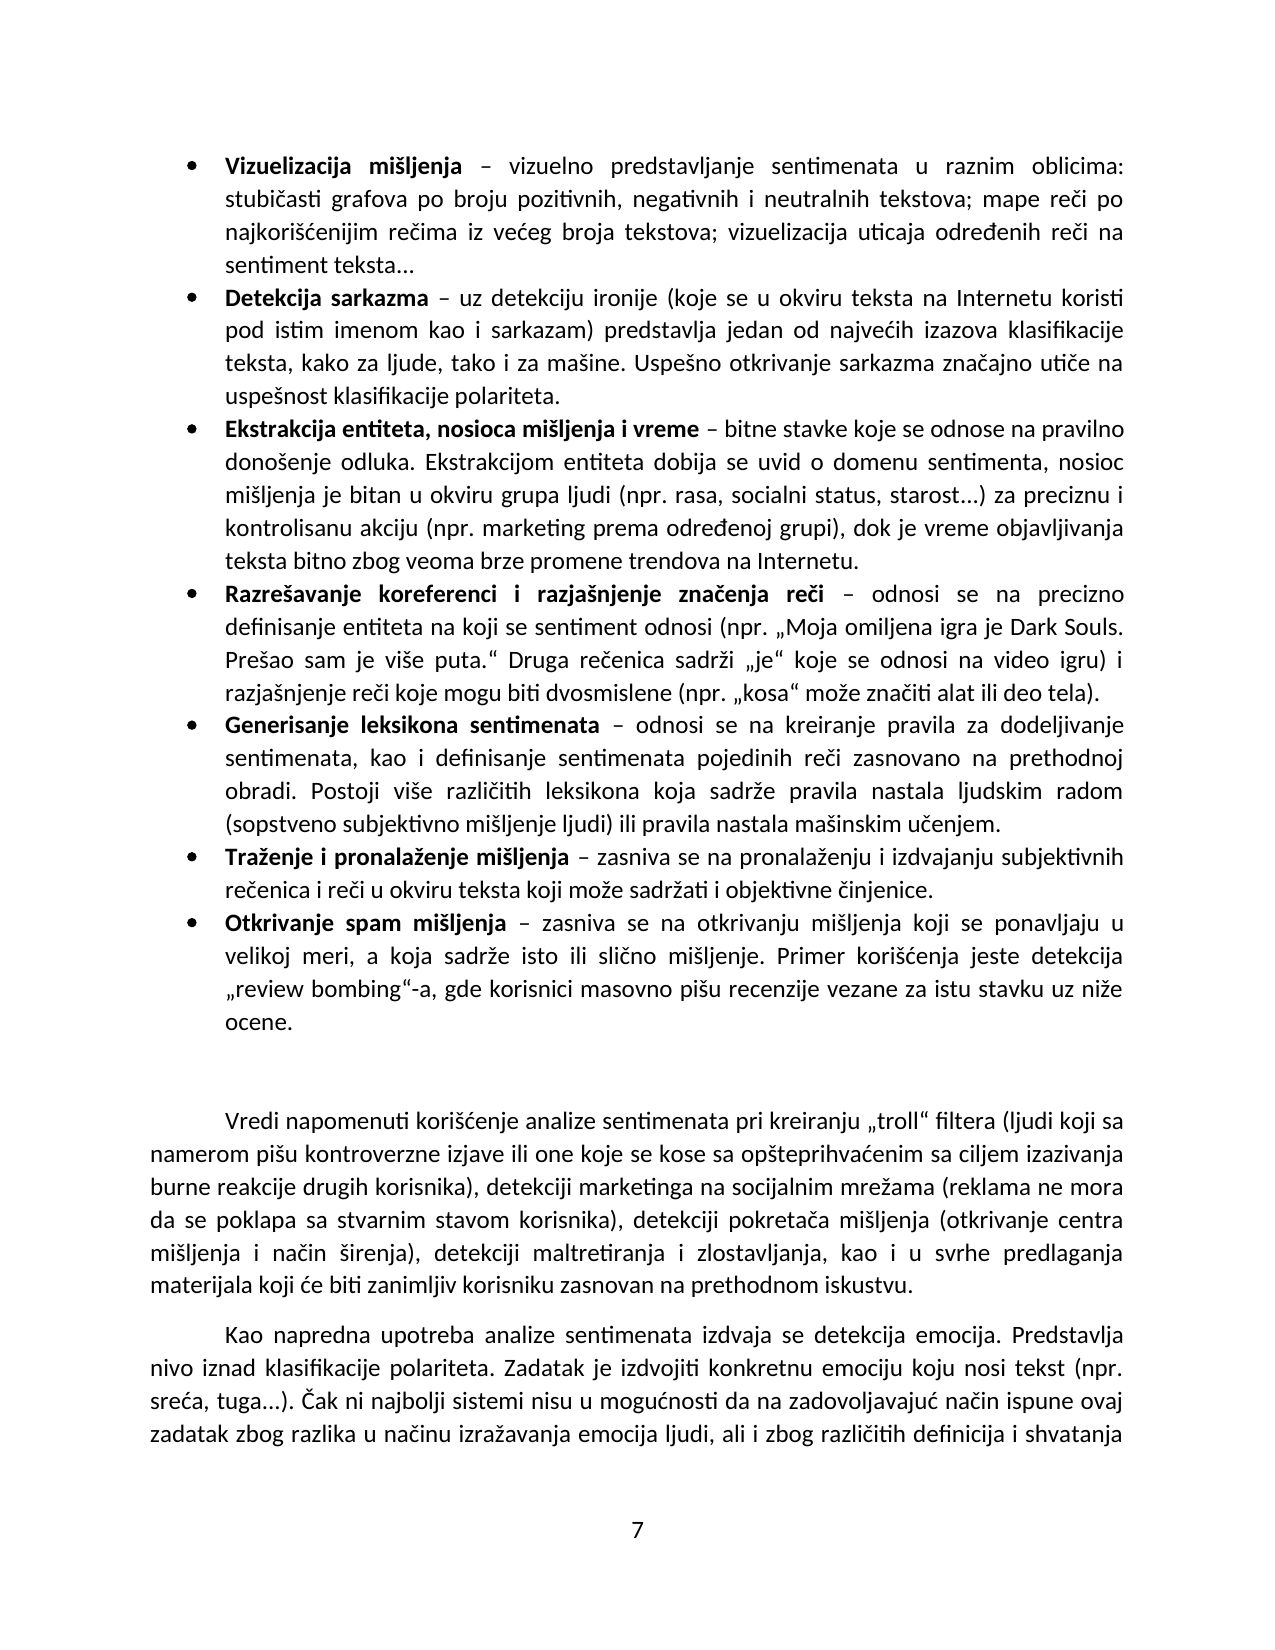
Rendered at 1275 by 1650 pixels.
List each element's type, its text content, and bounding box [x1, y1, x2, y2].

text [150, 1319, 1125, 1448]
list Otkrivanje spam mišljenja – zasniva se na otkrivanju mišljenja koji se ponavljaju u velikoj meri, a koja sadrže isto ili slično mišljenje. Primer korišćenja jeste detekcija „review bombing“-a, gde korisnici masovno pišu recenzije vezane za istu stavku uz niže ocene. [187, 907, 1125, 1036]
text Vredi napomenuti korišćenje analize sentimenata pri kreiranju „troll“ filtera (ljudi koji sa namerom pišu kontroverzne izjave ili one koje se kose sa opšteprihvaćenim sa ciljem izazivanja burne reakcije drugih korisnika), detekciji marketinga na socijalnim mrežama (reklama ne mora da se poklapa sa stvarnim stavom korisnika), detekciji pokretača mišljenja (otkrivanje centra mišljenja i način širenja), detekciji maltretiranja i zlostavljanja, kao i u svrhe predlaganja materijala koji će biti zanimljiv korisniku zasnovan na prethodnom iskustvu. [150, 1105, 1125, 1300]
list Detekcija sarkazma – uz detekciju ironije (koje se u okviru teksta na Internetu koristi pod istim imenom kao i sarkazam) predstavlja jedan od najvećih izazova klasifikacije teksta, kako za ljude, tako i za mašine. Uspešno otkrivanje sarkazma značajno utiče na uspešnost klasifikacije polariteta. [187, 282, 1125, 411]
list Ekstrakcija entiteta, nosioca mišljenja i vreme – bitne stavke koje se odnose na pravilno donošenje odluka. Ekstrakcijom entiteta dobija se uvid o domenu sentimenta, nosioc mišljenja je bitan u okviru grupa ljudi (npr. rasa, socialni status, starost...) za preciznu i kontrolisanu akciju (npr. marketing prema određenoj grupi), dok je vreme objavljivanja teksta bitno zbog veoma brze promene trendova na Internetu. [187, 413, 1125, 576]
list Razrešavanje koreferenci i razjašnjenje značenja reči – odnosi se na precizno definisanje entiteta na koji se sentiment odnosi (npr. „Moja omiljena igra je Dark Souls. Prešao sam je više puta.“ Druga rečenica sadrži „je“ koje se odnosi na video igru) i razjašnjenje reči koje mogu biti dvosmislene (npr. „kosa“ može značiti alat ili deo tela). [187, 578, 1125, 707]
list Generisanje leksikona sentimenata – odnosi se na kreiranje pravila za dodeljivanje sentimenata, kao i definisanje sentimenata pojedinih reči zasnovano na prethodnoj obradi. Postoji više različitih leksikona koja sadrže pravila nastala ljudskim radom (sopstveno subjektivno mišljenje ljudi) ili pravila nastala mašinskim učenjem. [187, 709, 1125, 839]
list Traženje i pronalaženje mišljenja – zasniva se na pronalaženju i izdvajanju subjektivnih rečenica i reči u okviru teksta koji može sadržati i objektivne činjenice. [187, 841, 1125, 905]
list Vizuelizacija mišljenja – vizuelno predstavljanje sentimenata u raznim oblicima: stubičasti grafova po broju pozitivnih, negativnih i neutralnih tekstova; mape reči po najkorišćenijim rečima iz većeg broja tekstova; vizuelizacija uticaja određenih reči na sentiment teksta... [187, 150, 1125, 279]
